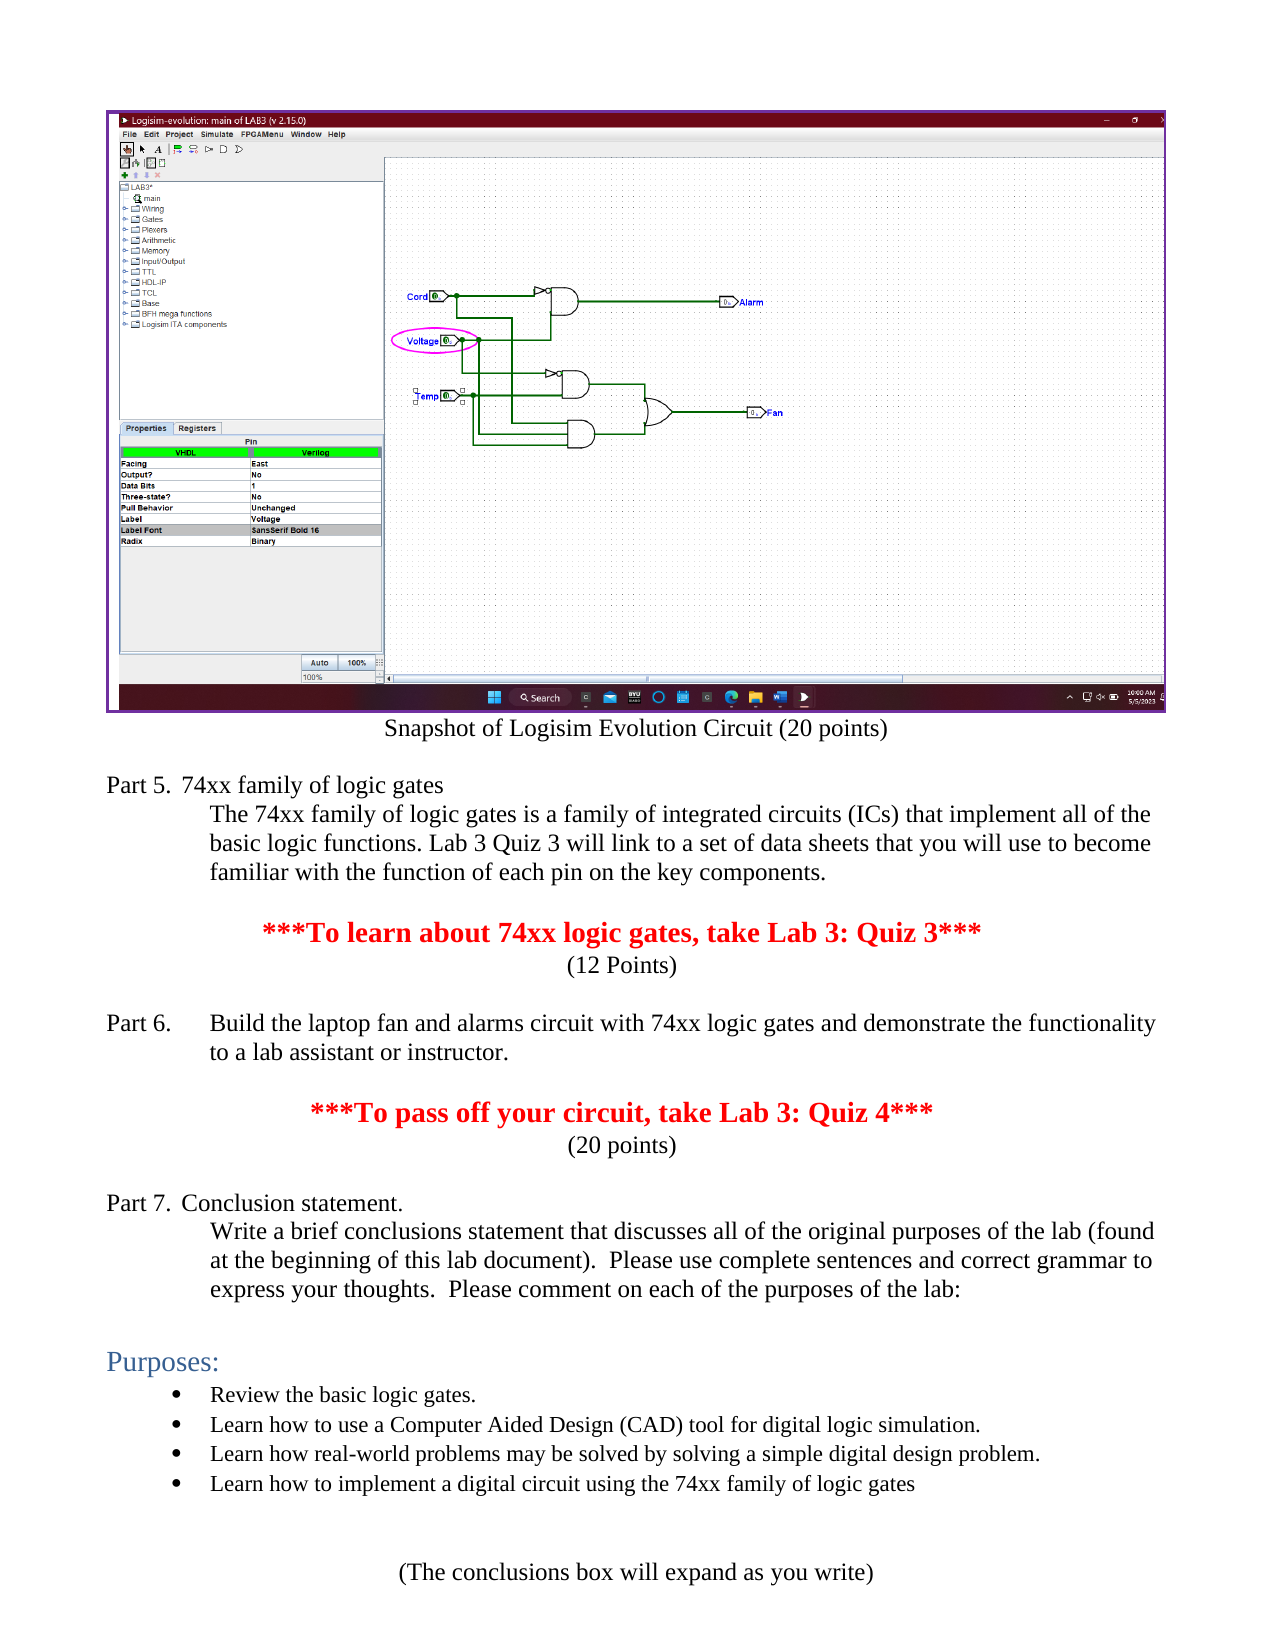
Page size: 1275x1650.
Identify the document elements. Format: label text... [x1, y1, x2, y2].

subtitle Purposes: [106, 1340, 1166, 1379]
text Part 5. 74xx family of logic gates [106, 770, 1166, 799]
text ***To pass off your circuit, take Lab 3: Quiz 4*** [78, 1095, 1166, 1129]
text (12 Points) [78, 950, 1166, 979]
text Part 6. Build the laptop fan and alarms circuit with 74xx logic gates and demonstrate the functionality to a lab assistant or instructor. [106, 1008, 1166, 1065]
list Learn how to implement a digital circuit using the 74xx family of logic gates [172, 1468, 1166, 1498]
picture [119, 113, 1164, 710]
text (20 points) [78, 1130, 1166, 1159]
list Write a brief conclusions statement that discusses all of the original purposes of the lab (found at the beginning of this lab document). Please use complete sentences and correct grammar to express your thoughts. Please comment on each of the purposes of the lab: [210, 1216, 1166, 1303]
list Review the basic logic gates. [172, 1379, 1166, 1408]
list Learn how real-world problems may be solved by solving a simple digital design problem. [172, 1438, 1166, 1468]
text Part 7. Conclusion statement. [106, 1188, 1166, 1216]
text ***To learn about 74xx logic gates, take Lab 3: Quiz 3*** [78, 915, 1166, 949]
text Snapshot of Logisim Evolution Circuit (20 points) [106, 713, 1166, 741]
text The 74xx family of logic gates is a family of integrated circuits (ICs) that implement all of the basic logic functions. Lab 3 Quiz 3 will link to a set of data sheets that you will use to become familiar with the function of each pin on the key components. [209, 799, 1166, 885]
list Learn how to use a Computer Aided Design (CAD) tool for digital logic simulation. [172, 1408, 1166, 1438]
table_header [109, 114, 119, 709]
text (The conclusions box will expand as you write) [106, 1557, 1166, 1586]
